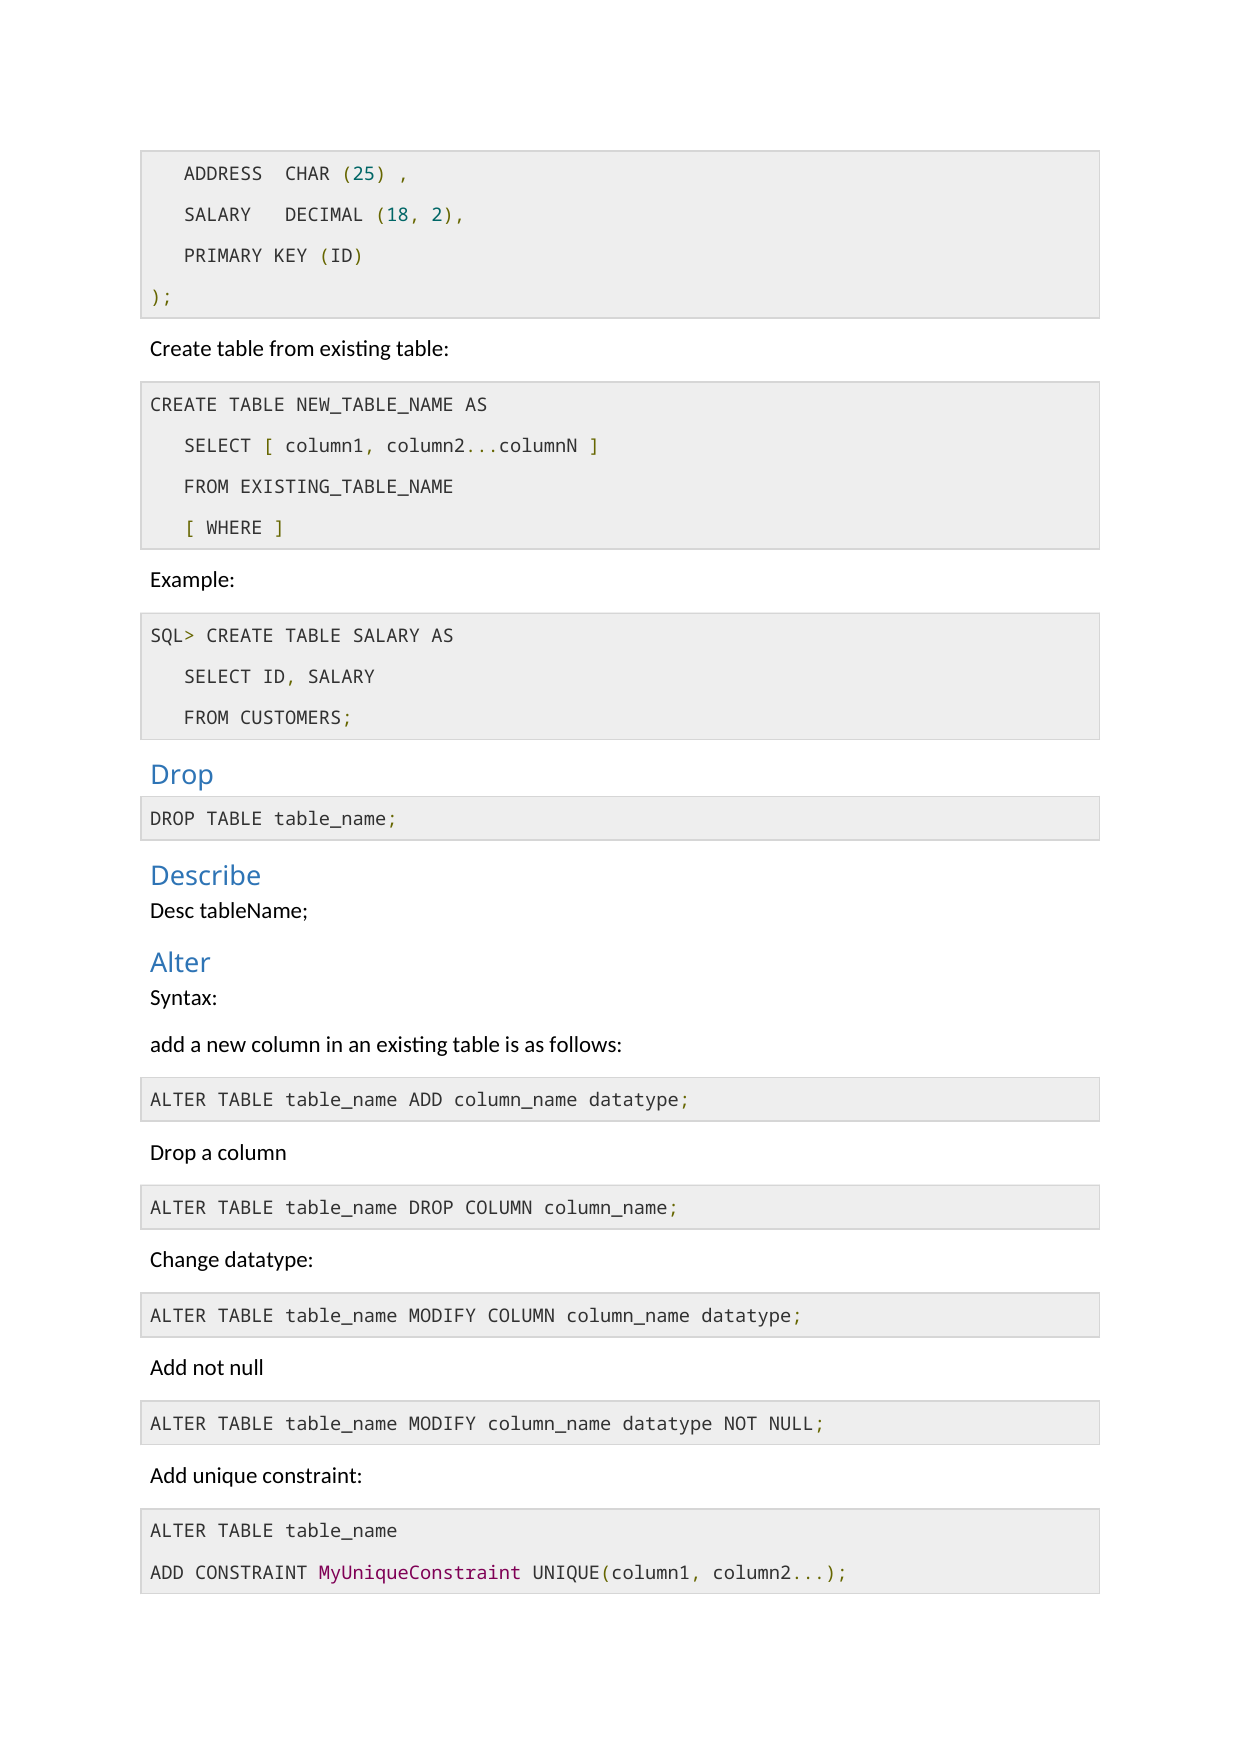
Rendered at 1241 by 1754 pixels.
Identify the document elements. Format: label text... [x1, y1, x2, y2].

subtitle Alter [150, 943, 1090, 980]
text Desc tableName; [150, 896, 1090, 924]
text ALTER TABLE table_name MODIFY COLUMN column_name datatype; [142, 1294, 1099, 1336]
subtitle Describe [150, 856, 1090, 893]
text ADD CONSTRAINT MyUniqueConstraint UNIQUE(column1, column2...); [142, 1549, 1099, 1593]
text Change datatype: [150, 1245, 1090, 1273]
text Example: [150, 566, 1090, 594]
text CREATE TABLE NEW_TABLE_NAME AS [142, 383, 1099, 417]
text ); [142, 273, 1099, 317]
text ALTER TABLE table_name [142, 1510, 1099, 1543]
text SELECT [ column1, column2...columnN ] [142, 422, 1099, 458]
subtitle Drop [150, 756, 1090, 793]
text ADDRESS CHAR (25) , [142, 152, 1099, 185]
text add a new column in an existing table is as follows: [150, 1030, 1090, 1058]
text FROM CUSTOMERS; [142, 695, 1099, 739]
text ALTER TABLE table_name MODIFY column_name datatype NOT NULL; [142, 1402, 1099, 1444]
text Syntax: [150, 983, 1090, 1011]
text SQL> CREATE TABLE SALARY AS [142, 614, 1099, 648]
text Add unique constraint: [150, 1461, 1090, 1489]
text [ WHERE ] [142, 505, 1099, 548]
text Create table from existing table: [150, 334, 1090, 362]
text Add not null [150, 1353, 1090, 1381]
text ALTER TABLE table_name ADD column_name datatype; [142, 1078, 1099, 1120]
text FROM EXISTING_TABLE_NAME [142, 463, 1099, 499]
text SELECT ID, SALARY [142, 654, 1099, 689]
text DROP TABLE table_name; [142, 797, 1099, 839]
text SALARY DECIMAL (18, 2), [142, 191, 1099, 227]
text PRIMARY KEY (ID) [142, 232, 1099, 268]
text ALTER TABLE table_name DROP COLUMN column_name; [142, 1186, 1099, 1228]
text Drop a column [150, 1138, 1090, 1166]
